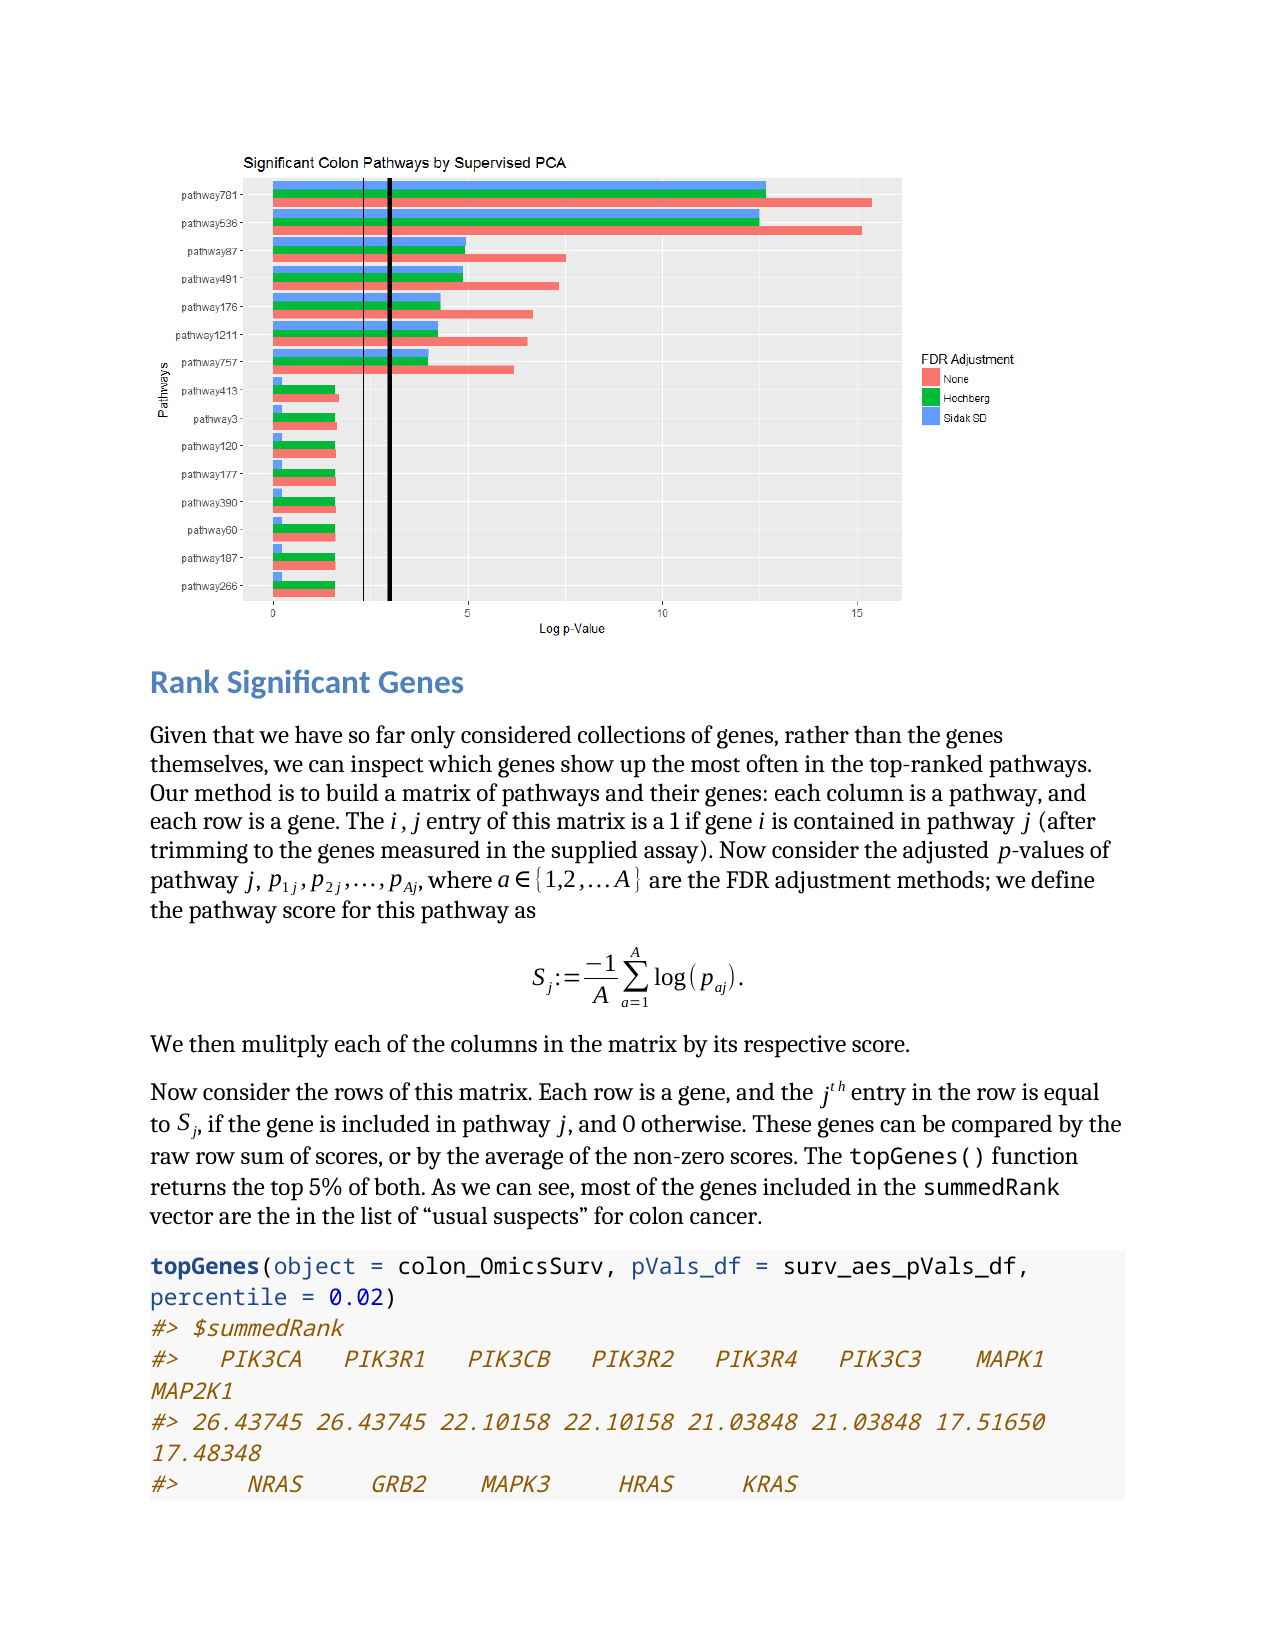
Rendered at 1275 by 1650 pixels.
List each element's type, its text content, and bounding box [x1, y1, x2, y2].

subtitle Rank Significant Genes [150, 662, 1125, 702]
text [150, 1250, 1125, 1500]
picture [150, 150, 1025, 641]
text Given that we have so far only considered collections of genes, rather than the genes themselves, we can inspect which genes show up the most often in the top-ranked pathways. Our method is to build a matrix of pathways and their genes: each column is a pathway, and each row is a gene. The entry of this matrix is a 1 if gene is contained in pathway (after trimming to the genes measured in the supplied assay). Now consider the adjusted -values of pathway , , where are the FDR adjustment methods; we define the pathway score for this pathway as [150, 721, 1125, 925]
text Now consider the rows of this matrix. Each row is a gene, and the entry in the row is equal to , if the gene is included in pathway , and 0 otherwise. These genes can be compared by the raw row sum of scores, or by the average of the non-zero scores. The topGenes() function returns the top 5% of both. As we can see, most of the genes included in the summedRank vector are the in the list of “usual suspects” for colon cancer. [150, 1077, 1125, 1231]
text We then mulitply each of the columns in the matrix by its respective score. [150, 1030, 1125, 1058]
